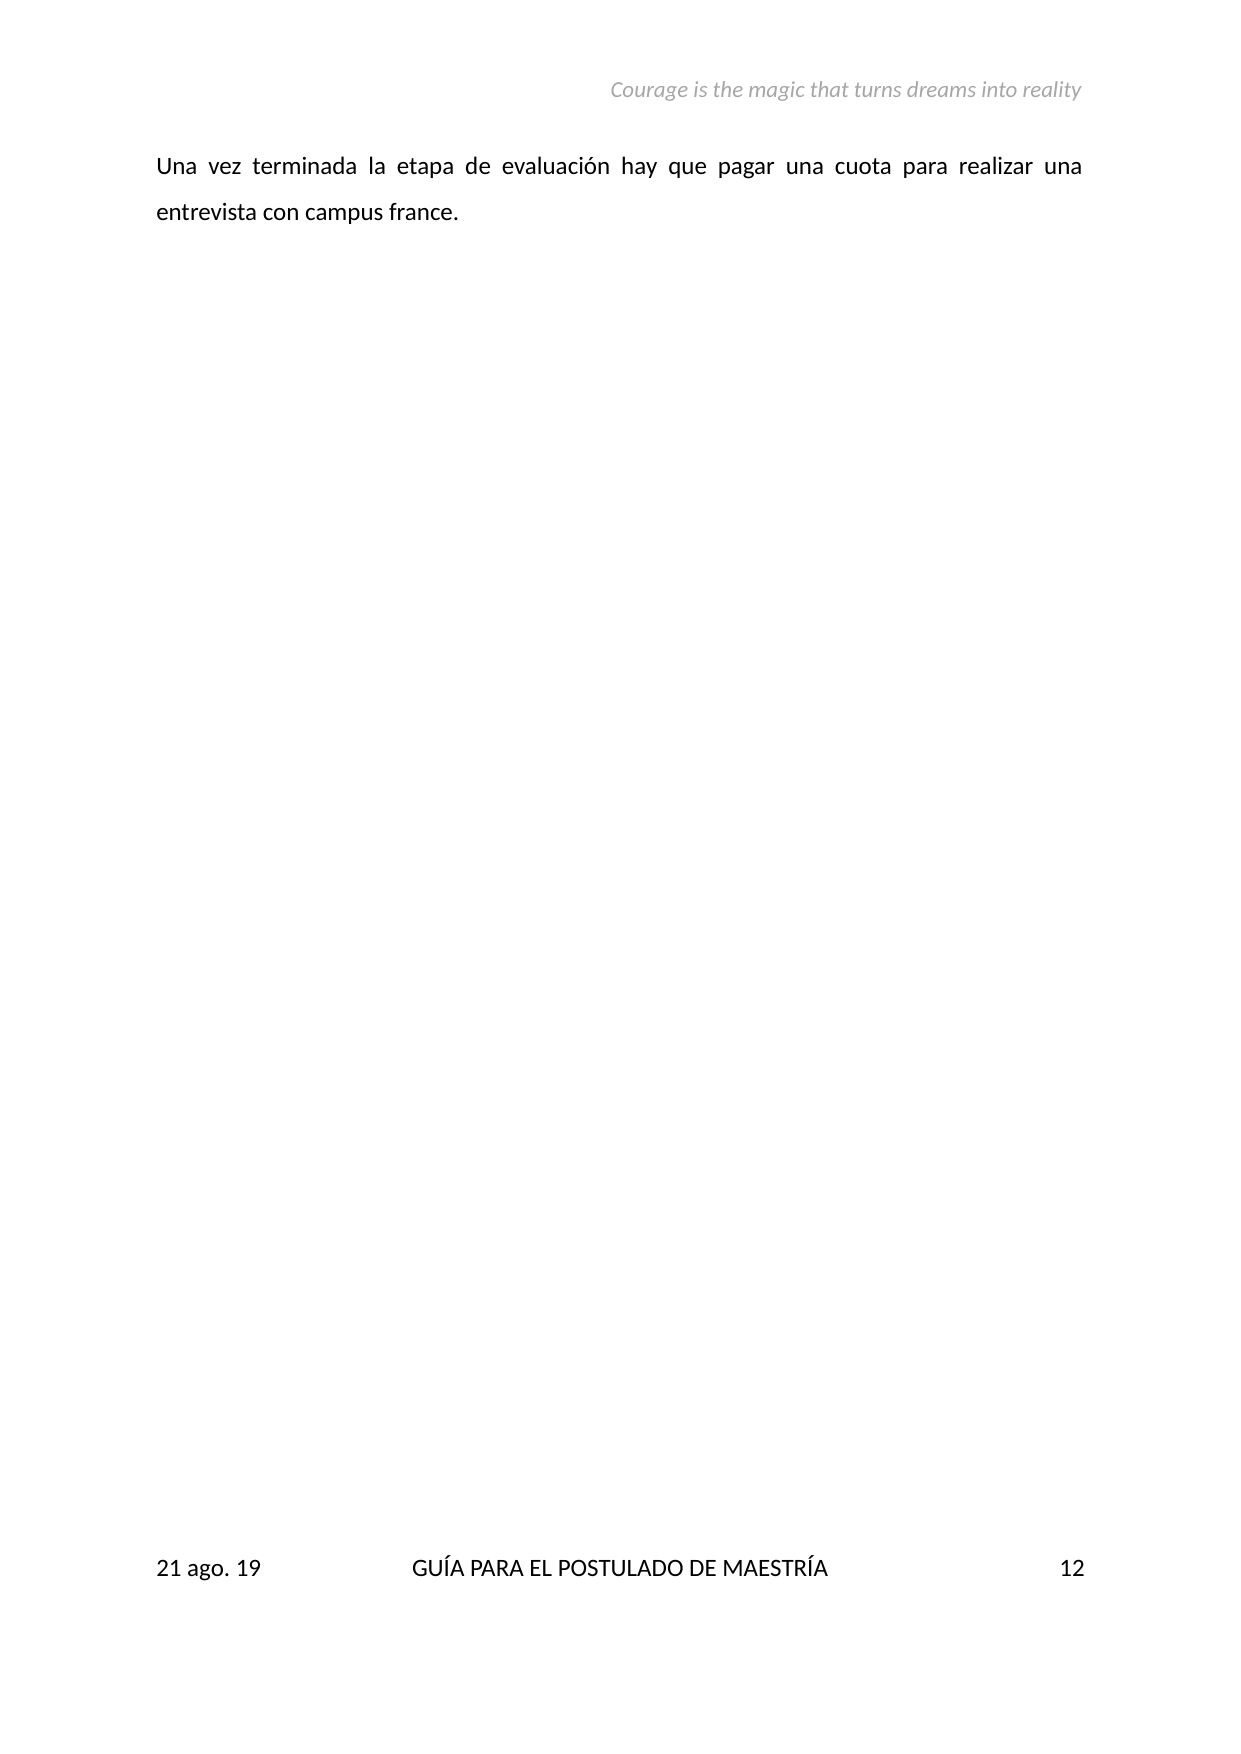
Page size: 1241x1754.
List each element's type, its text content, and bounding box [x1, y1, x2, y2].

text Una vez terminada la etapa de evaluación hay que pagar una cuota para realizar una entrevista con campus france. [156, 150, 1084, 226]
